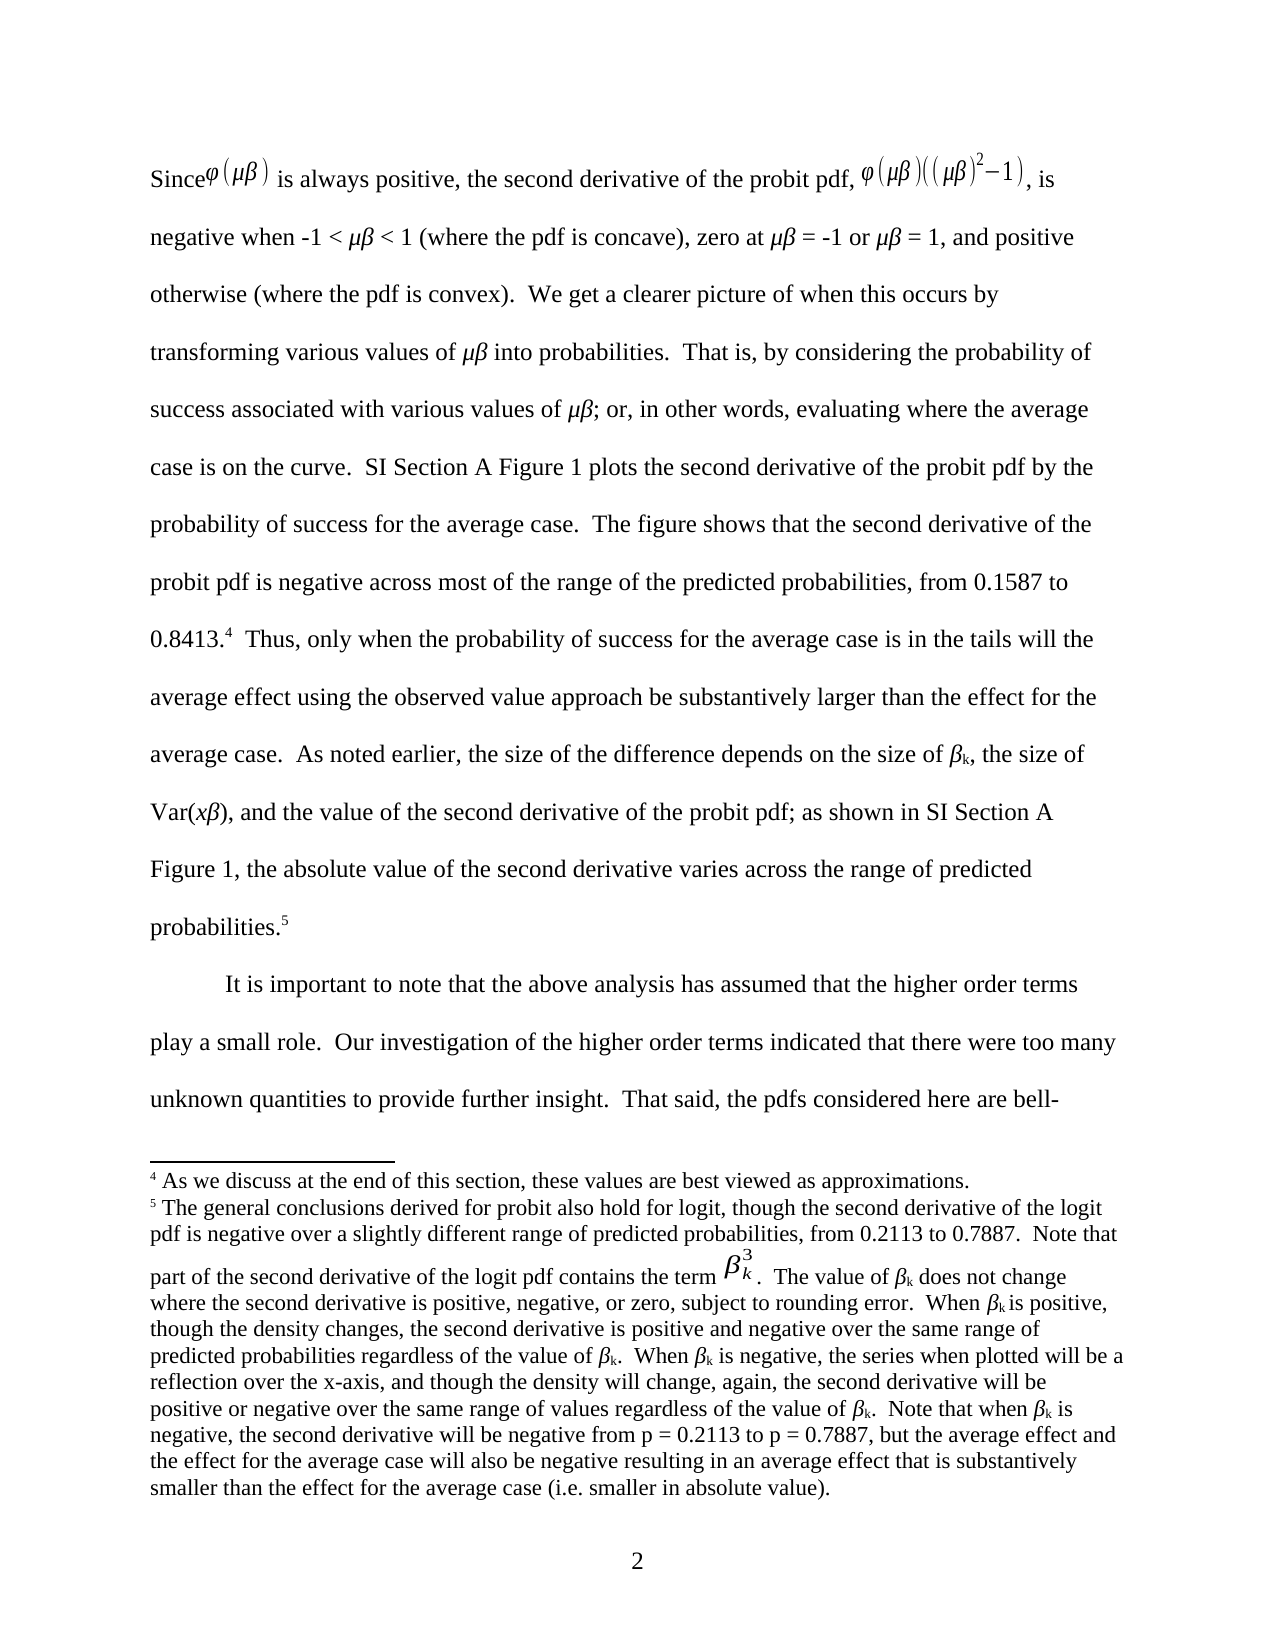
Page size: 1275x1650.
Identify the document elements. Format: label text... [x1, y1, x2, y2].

text It is important to note that the above analysis has assumed that the higher order terms play a small role. Our investigation of the higher order terms indicated that there were too many unknown quantities to provide further insight. That said, the pdfs considered here are bell-shaped, and the marginal effects are proportional to the pdf, so the second order approximation will be reasonable across most of the range of predicted probabilities. Moreover, our Monte Carlo simulations (see section 5) provide results consistent with the expectations from the second order approximation. Nonetheless, we err on the side of caution and suggest the values over which the effect for the average case is greater than or less than the average effect, presented above and subsequently, are best viewed as approximations, though ones we believe are quite good. As we argued in the main text, though the comparison of the results from the two approaches is interesting, the primary argument for use of the observed value approach is theoretical. [150, 969, 1125, 1113]
text Since is always positive, the second derivative of the probit pdf, , is negative when -1 < μβ < 1 (where the pdf is concave), zero at μβ = -1 or μβ = 1, and positive otherwise (where the pdf is convex). We get a clearer picture of when this occurs by transforming various values of μβ into probabilities. That is, by considering the probability of success associated with various values of μβ; or, in other words, evaluating where the average case is on the curve. SI Section A Figure 1 plots the second derivative of the probit pdf by the probability of success for the average case. The figure shows that the second derivative of the probit pdf is negative across most of the range of the predicted probabilities, from 0.1587 to 0.8413. Thus, only when the probability of success for the average case is in the tails will the average effect using the observed value approach be substantively larger than the effect for the average case. As noted earlier, the size of the difference depends on the size of βk, the size of Var(xβ), and the value of the second derivative of the probit pdf; as shown in SI Section A Figure 1, the absolute value of the second derivative varies across the range of predicted probabilities. [150, 150, 1125, 940]
